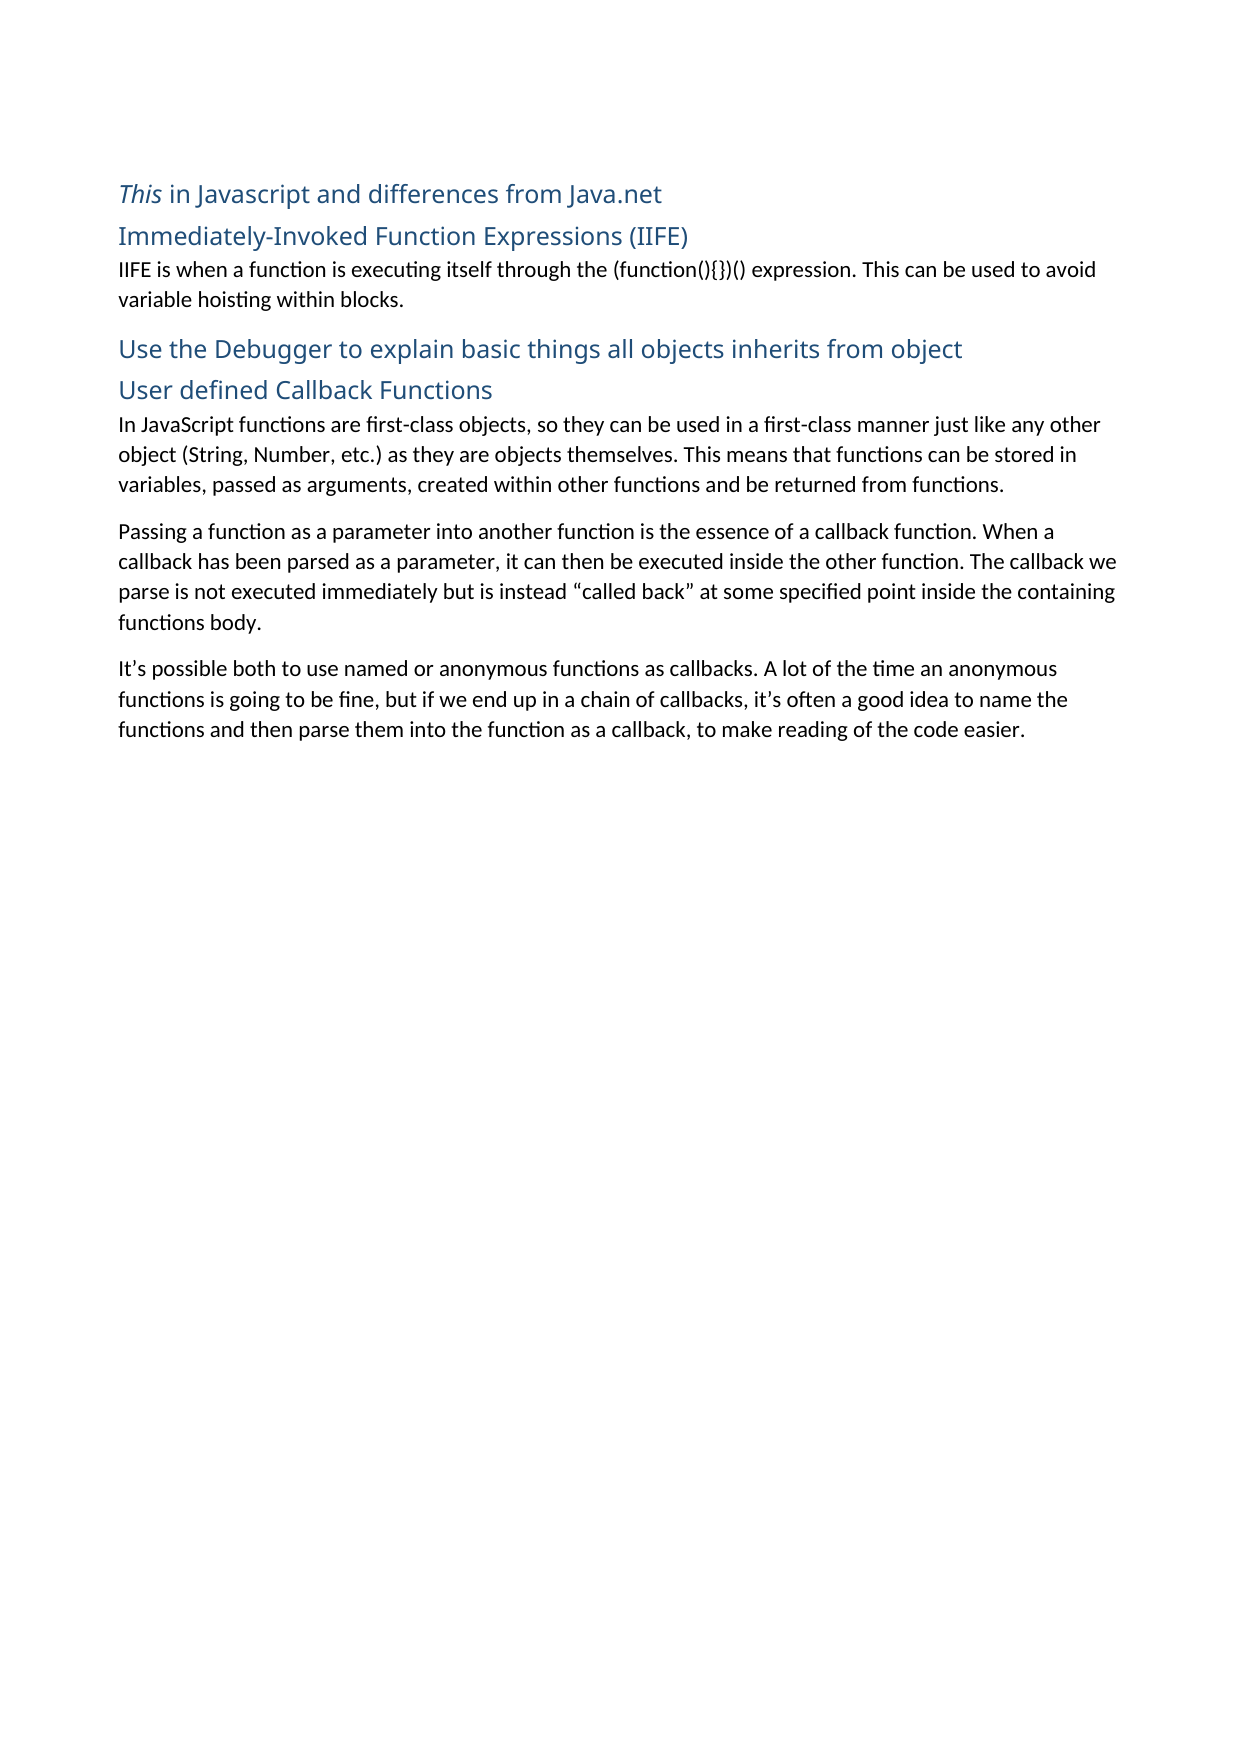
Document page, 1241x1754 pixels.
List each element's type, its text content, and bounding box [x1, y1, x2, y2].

subtitle Immediately-Invoked Function Expressions (IIFE) [118, 218, 1122, 252]
subtitle This in Javascript and differences from Java.net [118, 177, 1122, 211]
text Passing a function as a parameter into another function is the essence of a callback function. When a callback has been parsed as a parameter, it can then be executed inside the other function. The callback we parse is not executed immediately but is instead “called back” at some specified point inside the containing functions body. [118, 517, 1122, 636]
text IIFE is when a function is executing itself through the (function(){})() expression. This can be used to avoid variable hoisting within blocks. [118, 255, 1122, 313]
subtitle Use the Debugger to explain basic things all objects inherits from object [118, 332, 1122, 366]
text It’s possible both to use named or anonymous functions as callbacks. A lot of the time an anonymous functions is going to be fine, but if we end up in a chain of callbacks, it’s often a good idea to name the functions and then parse them into the function as a callback, to make reading of the code easier. [118, 654, 1122, 743]
subtitle User defined Callback Functions [118, 373, 1122, 407]
text In JavaScript functions are first-class objects, so they can be used in a first-class manner just like any other object (String, Number, etc.) as they are objects themselves. This means that functions can be stored in variables, passed as arguments, created within other functions and be returned from functions. [118, 410, 1122, 498]
